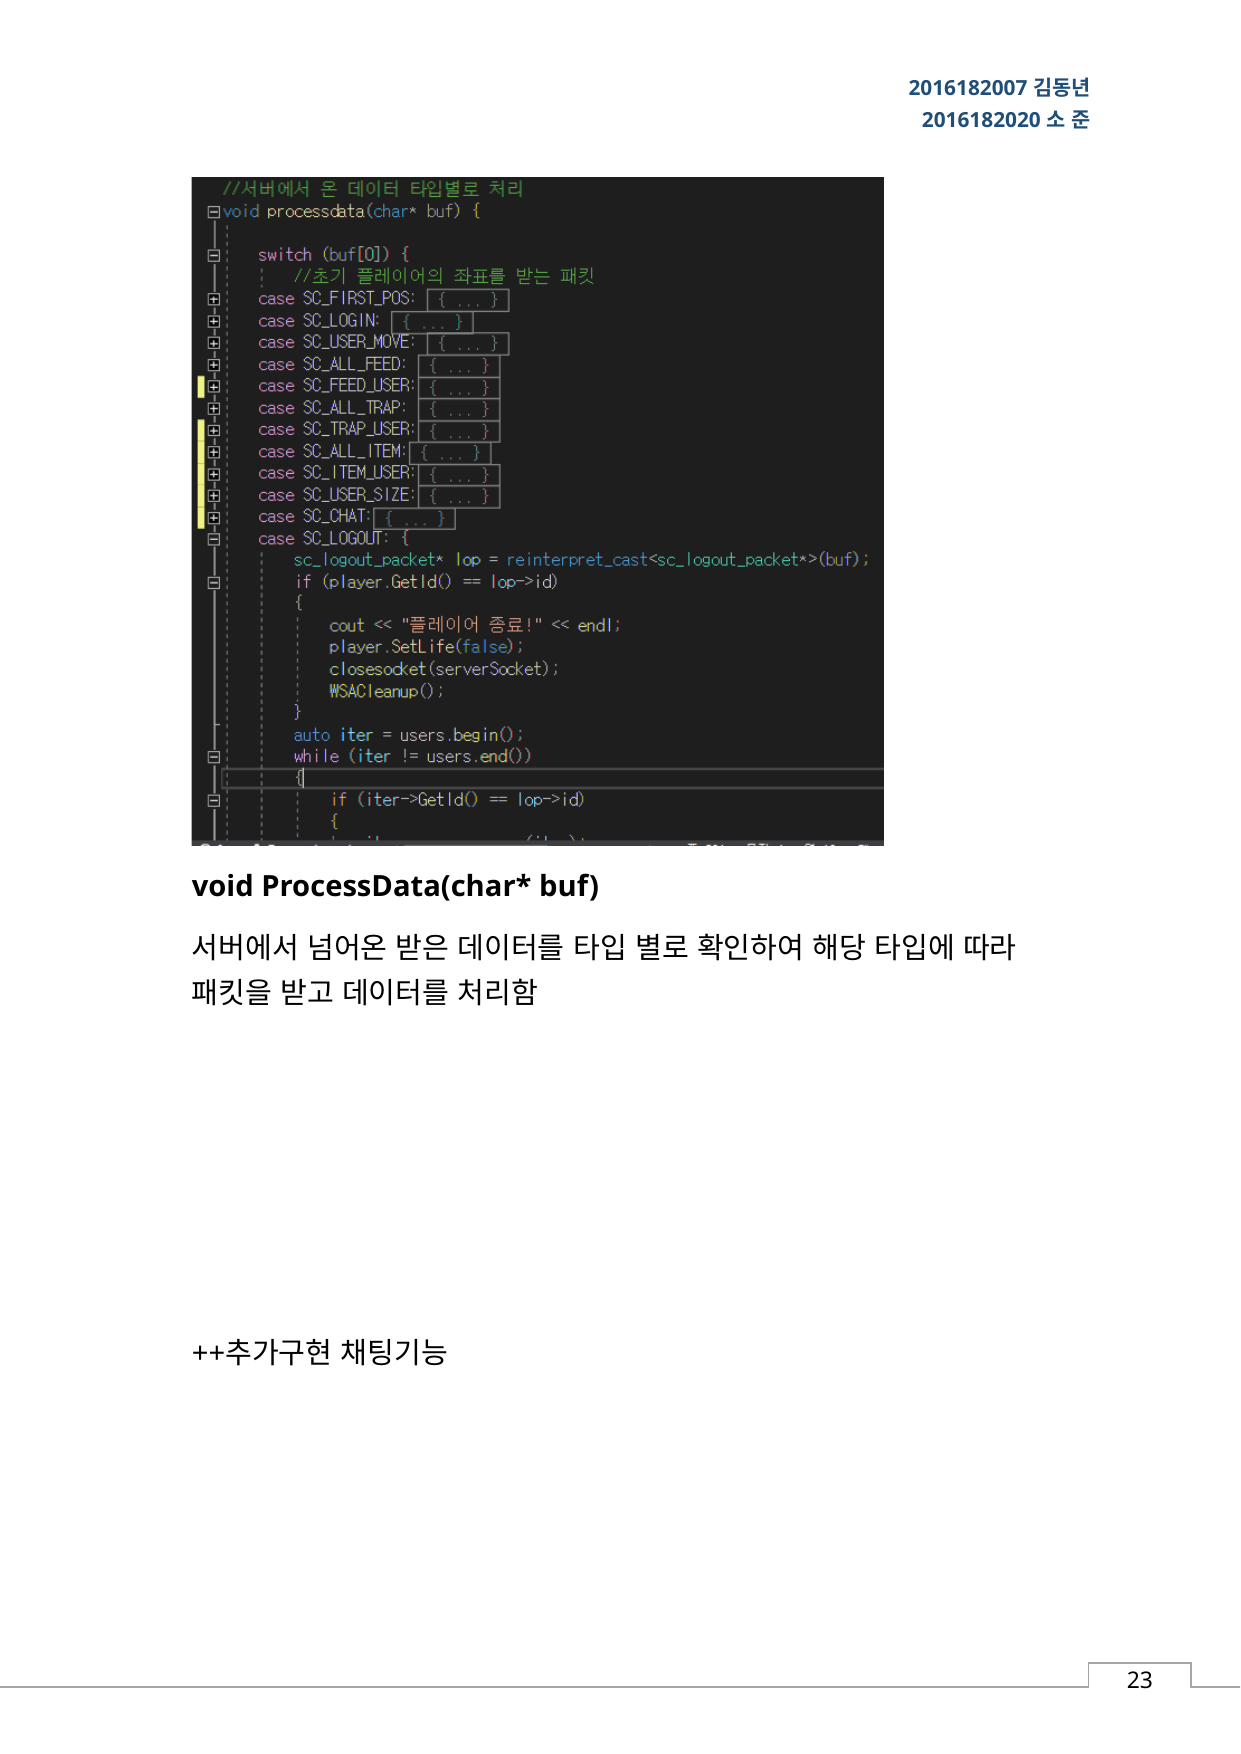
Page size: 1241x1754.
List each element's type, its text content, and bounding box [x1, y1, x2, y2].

text ++추가구현 채팅기능 [192, 1329, 1090, 1372]
text 서버에서 넘어온 받은 데이터를 타입 별로 확인하여 해당 타입에 따라 패킷을 받고 데이터를 처리함 [192, 924, 1090, 1012]
text void ProcessData(char* buf) [192, 865, 1090, 904]
picture [191, 177, 884, 846]
